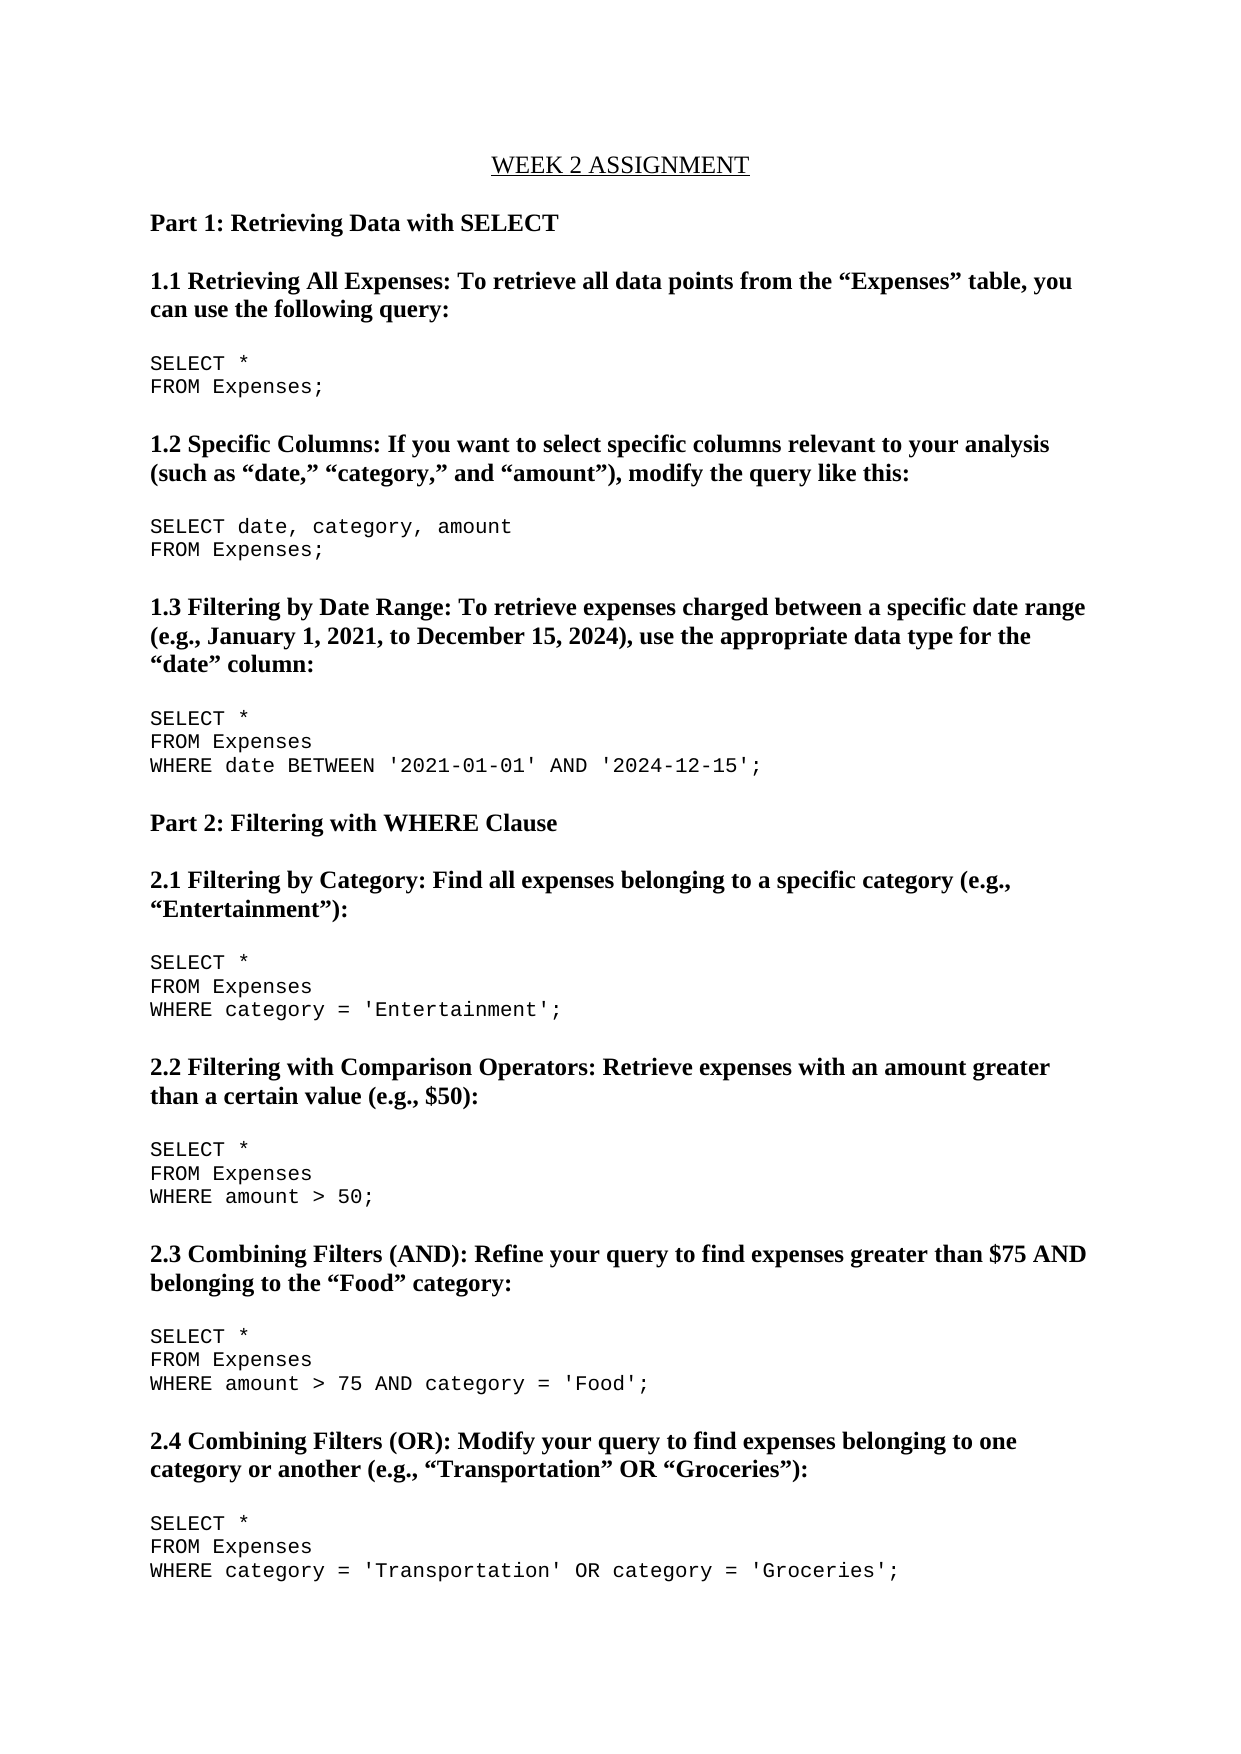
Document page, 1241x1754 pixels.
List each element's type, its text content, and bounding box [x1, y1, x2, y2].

text Part 1: Retrieving Data with SELECT [150, 208, 1090, 237]
text SELECT * [150, 352, 1090, 376]
text FROM Expenses [150, 731, 1090, 755]
text SELECT * [150, 952, 1090, 976]
text SELECT * [150, 1512, 1090, 1536]
text FROM Expenses [150, 976, 1090, 999]
text SELECT * [150, 1326, 1090, 1349]
text FROM Expenses [150, 1349, 1090, 1373]
text WHERE category = 'Entertainment'; [150, 999, 1090, 1023]
text WHERE date BETWEEN '2021-01-01' AND '2024-12-15'; [150, 755, 1090, 778]
text FROM Expenses; [150, 376, 1090, 400]
text SELECT date, category, amount [150, 516, 1090, 539]
text SELECT * [150, 707, 1090, 731]
text 1.1 Retrieving All Expenses: To retrieve all data points from the “Expenses” table, you can use the following query: [150, 266, 1090, 323]
text WEEK 2 ASSIGNMENT [150, 150, 1090, 179]
text SELECT * [150, 1139, 1090, 1163]
text 2.4 Combining Filters (OR): Modify your query to find expenses belonging to one category or another (e.g., “Transportation” OR “Groceries”): [150, 1426, 1090, 1483]
text WHERE amount > 75 AND category = 'Food'; [150, 1373, 1090, 1397]
text FROM Expenses [150, 1536, 1090, 1560]
text FROM Expenses [150, 1163, 1090, 1186]
text 2.3 Combining Filters (AND): Refine your query to find expenses greater than $75 AND belonging to the “Food” category: [150, 1239, 1090, 1297]
text 1.3 Filtering by Date Range: To retrieve expenses charged between a specific date range (e.g., January 1, 2021, to December 15, 2024), use the appropriate data type for the “date” column: [150, 592, 1090, 678]
text WHERE amount > 50; [150, 1186, 1090, 1210]
text 2.2 Filtering with Comparison Operators: Retrieve expenses with an amount greater than a certain value (e.g., $50): [150, 1052, 1090, 1110]
text 2.1 Filtering by Category: Find all expenses belonging to a specific category (e.g., “Entertainment”): [150, 866, 1090, 923]
text Part 2: Filtering with WHERE Clause [150, 808, 1090, 836]
text WHERE category = 'Transportation' OR category = 'Groceries'; [150, 1560, 1090, 1583]
text FROM Expenses; [150, 539, 1090, 563]
text 1.2 Specific Columns: If you want to select specific columns relevant to your analysis (such as “date,” “category,” and “amount”), modify the query like this: [150, 429, 1090, 486]
